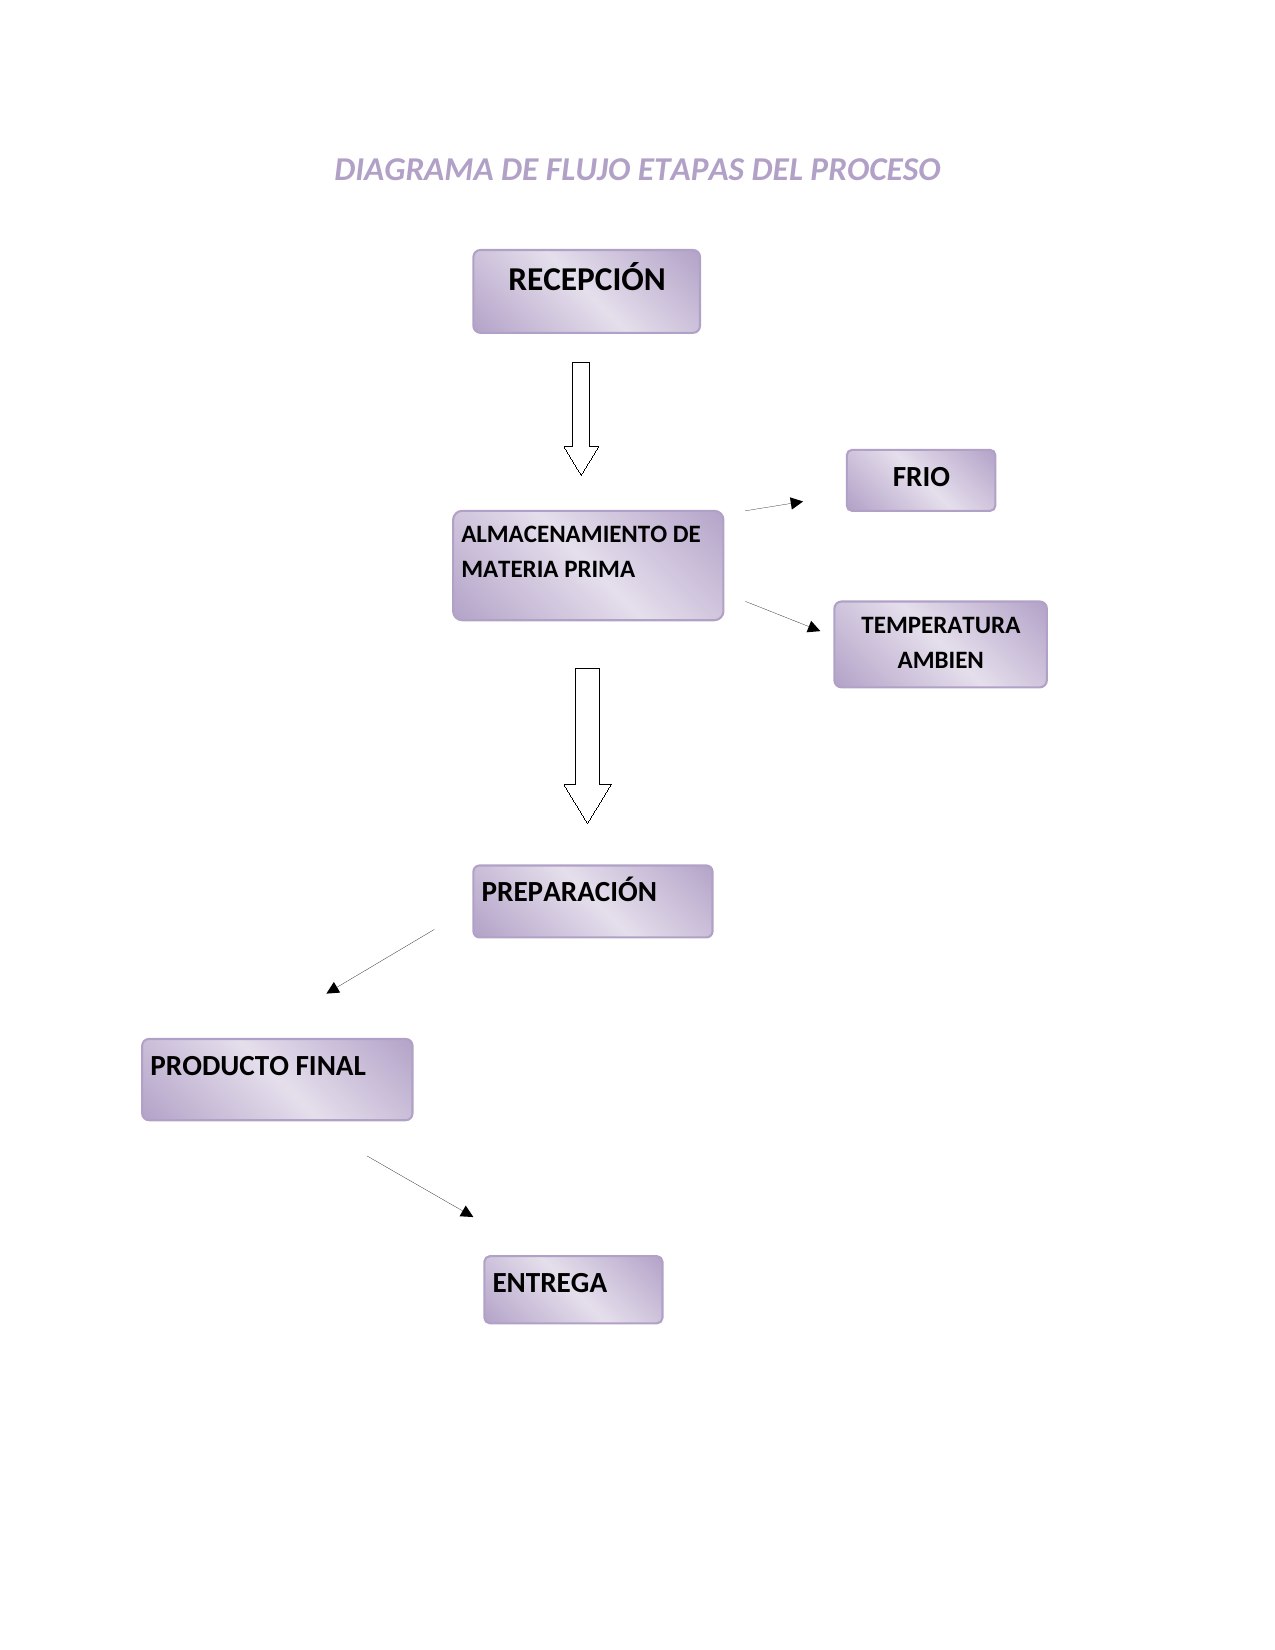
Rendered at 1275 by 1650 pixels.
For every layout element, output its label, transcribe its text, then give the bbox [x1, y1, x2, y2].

text DIAGRAMA DE FLUJO ETAPAS DEL PROCESO [177, 148, 1098, 188]
